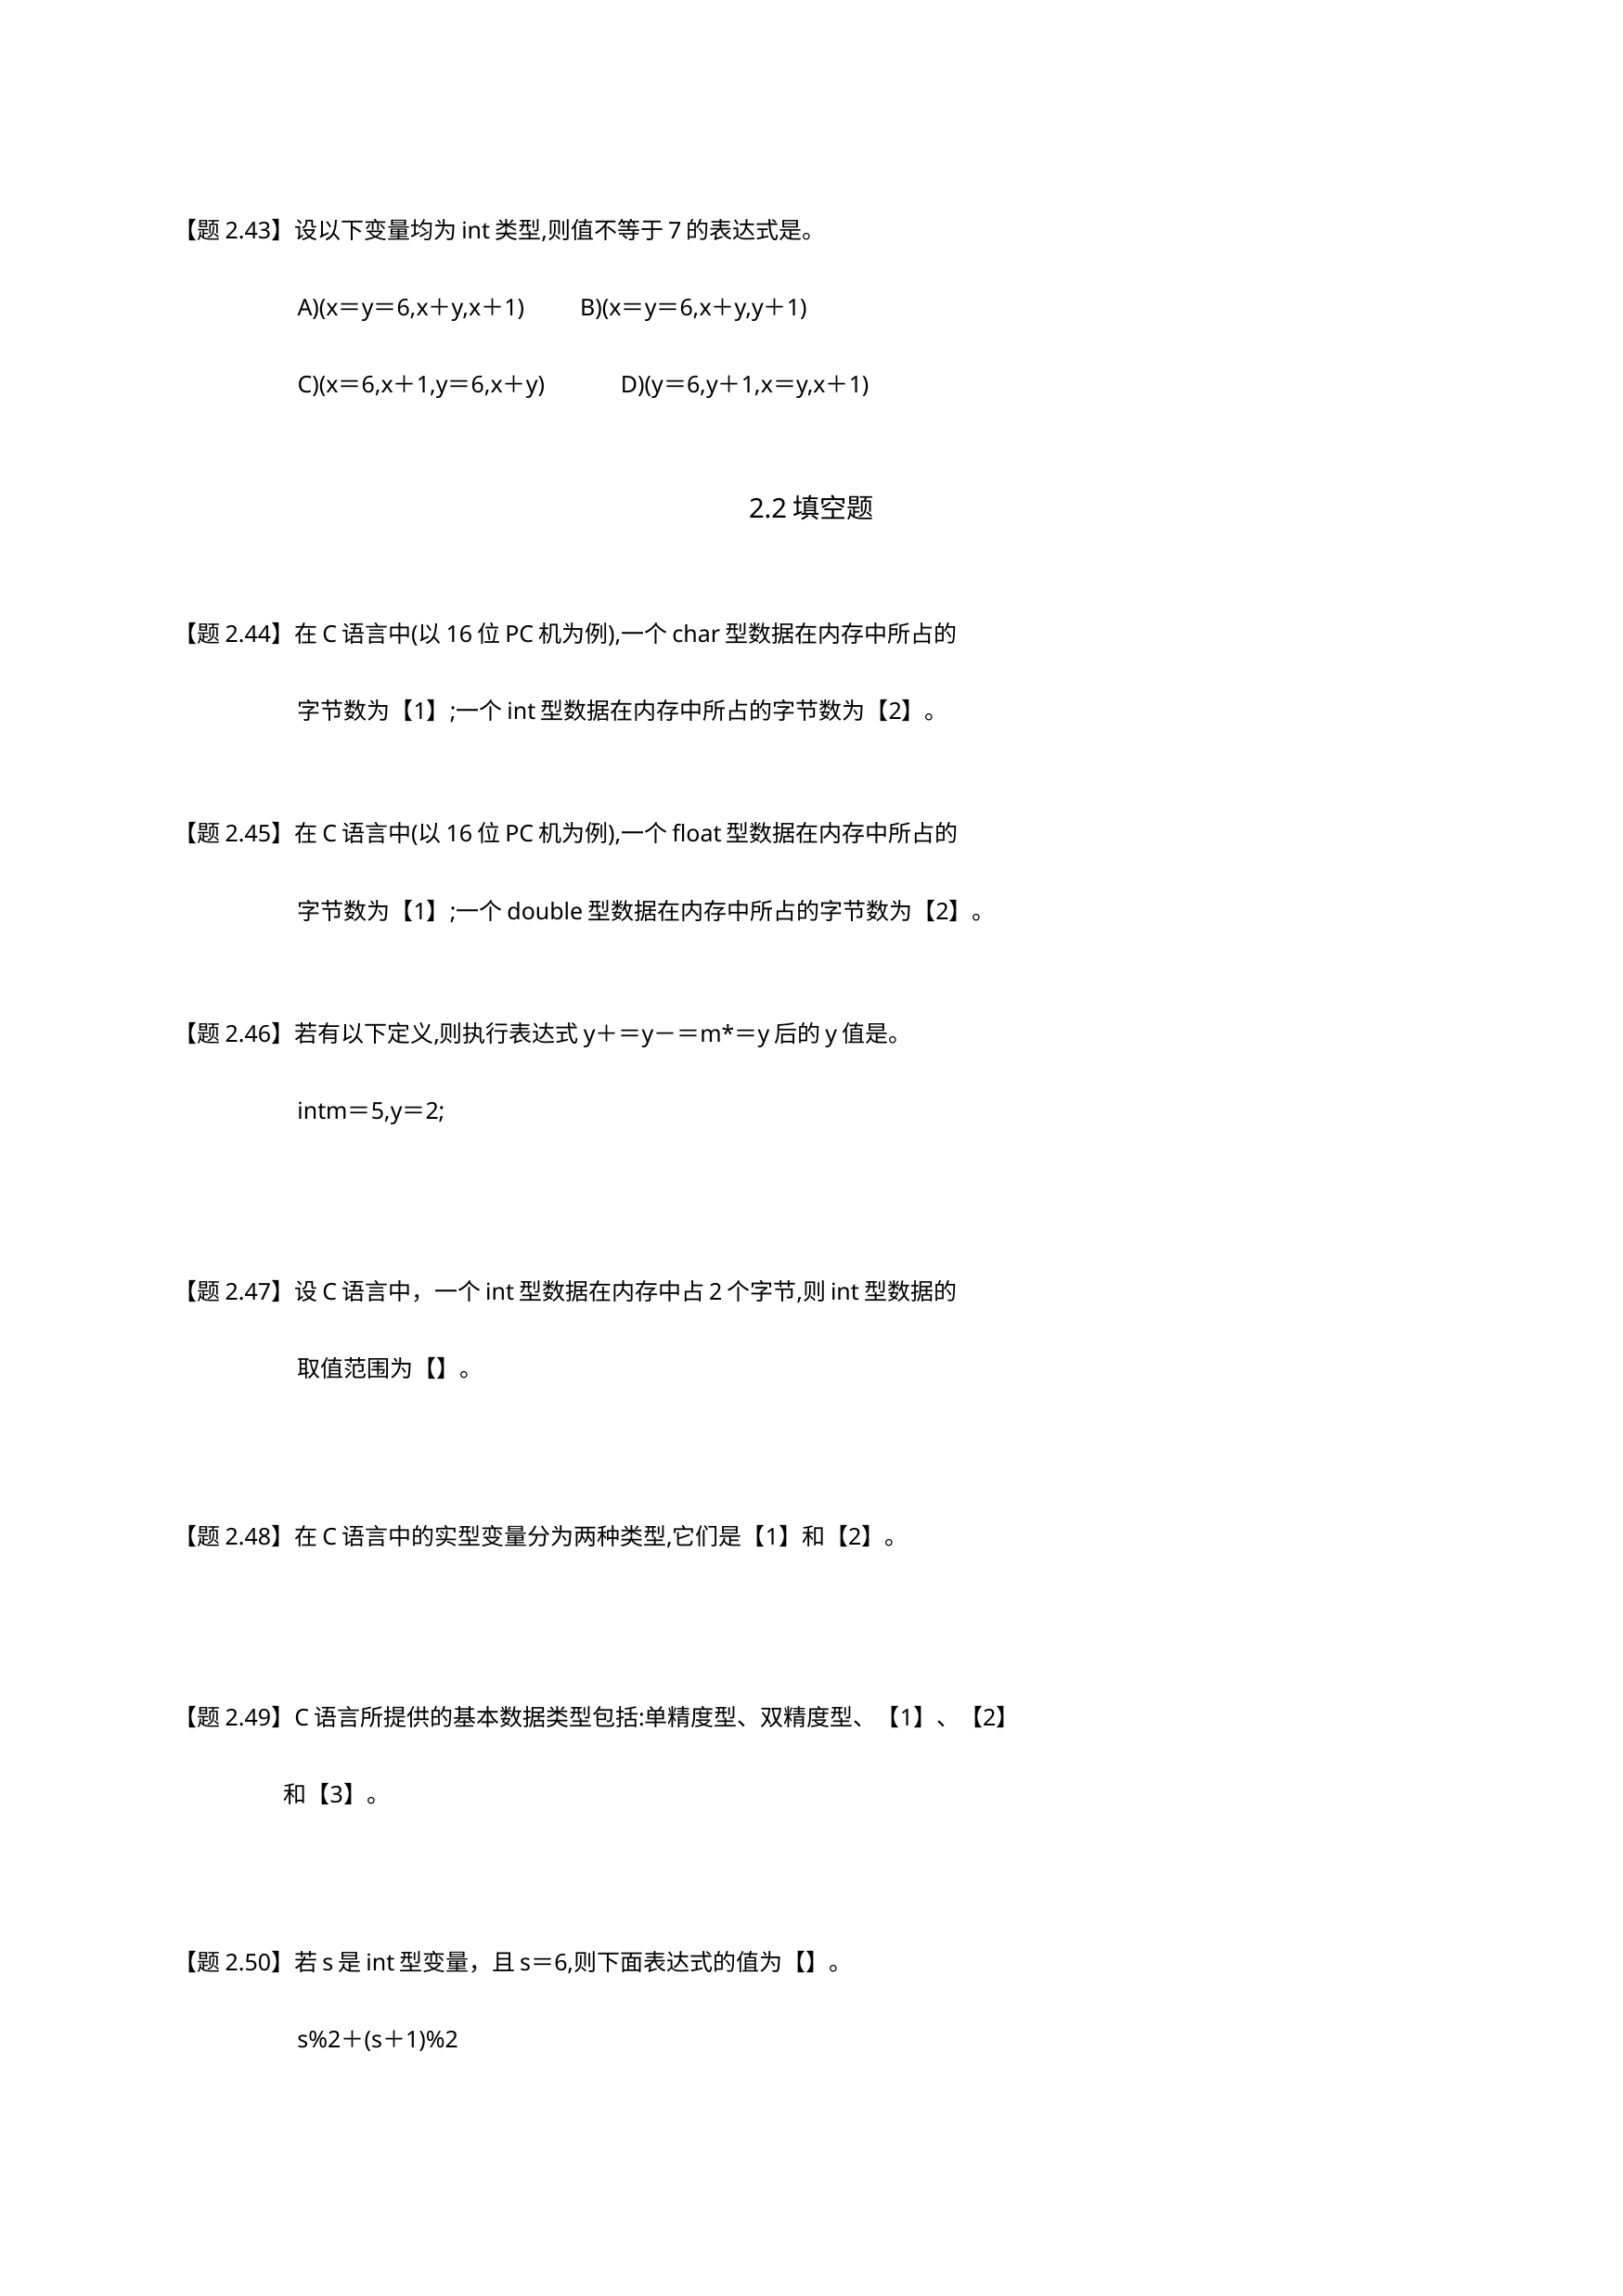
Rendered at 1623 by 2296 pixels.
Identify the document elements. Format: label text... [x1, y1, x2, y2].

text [174, 2007, 1449, 2068]
text 和【3】。 [174, 1763, 1449, 1823]
text A)(x＝y＝6,x＋y,x＋1) B)(x＝y＝6,x＋y,y＋1) [297, 276, 1449, 336]
text 【题2.48】在C语言中的实型变量分为两种类型,它们是【1】和【2】。 【题2.49】C语言所提供的基本数据类型包括:单精度型、双精度型、【1】、【2】 [174, 1414, 1449, 1746]
text 【题2.50】若s是int型变量，且s＝6,则下面表达式的值为【】。 [174, 1840, 1449, 1991]
text 2.2填空题 [174, 476, 1449, 536]
text 字节数为【1】;一个int型数据在内存中所占的字节数为【2】。 [297, 679, 1449, 739]
text 【题2.44】在C语言中(以16位PC机为例),一个char型数据在内存中所占的 [174, 602, 1449, 662]
text 【题2.46】若有以下定义,则执行表达式y＋＝y－＝m*＝y后的y值是。 [174, 1002, 1449, 1062]
text 【题2.43】设以下变量均为int类型,则值不等于7的表达式是。 [174, 199, 1449, 259]
text C)(x＝6,x＋1,y＝6,x＋y) D)(y＝6,y＋1,x＝y,x＋1) [297, 353, 1449, 414]
text 字节数为【1】;一个double型数据在内存中所占的字节数为【2】。 [297, 879, 1449, 940]
text 【题2.45】在C语言中(以16位PC机为例),一个float型数据在内存中所占的 [174, 802, 1449, 862]
text intm＝5,y＝2; 【题2.47】设C语言中，一个int型数据在内存中占2个字节,则int型数据的 [174, 1079, 1449, 1320]
text 取值范围为【】。 [174, 1337, 1449, 1397]
